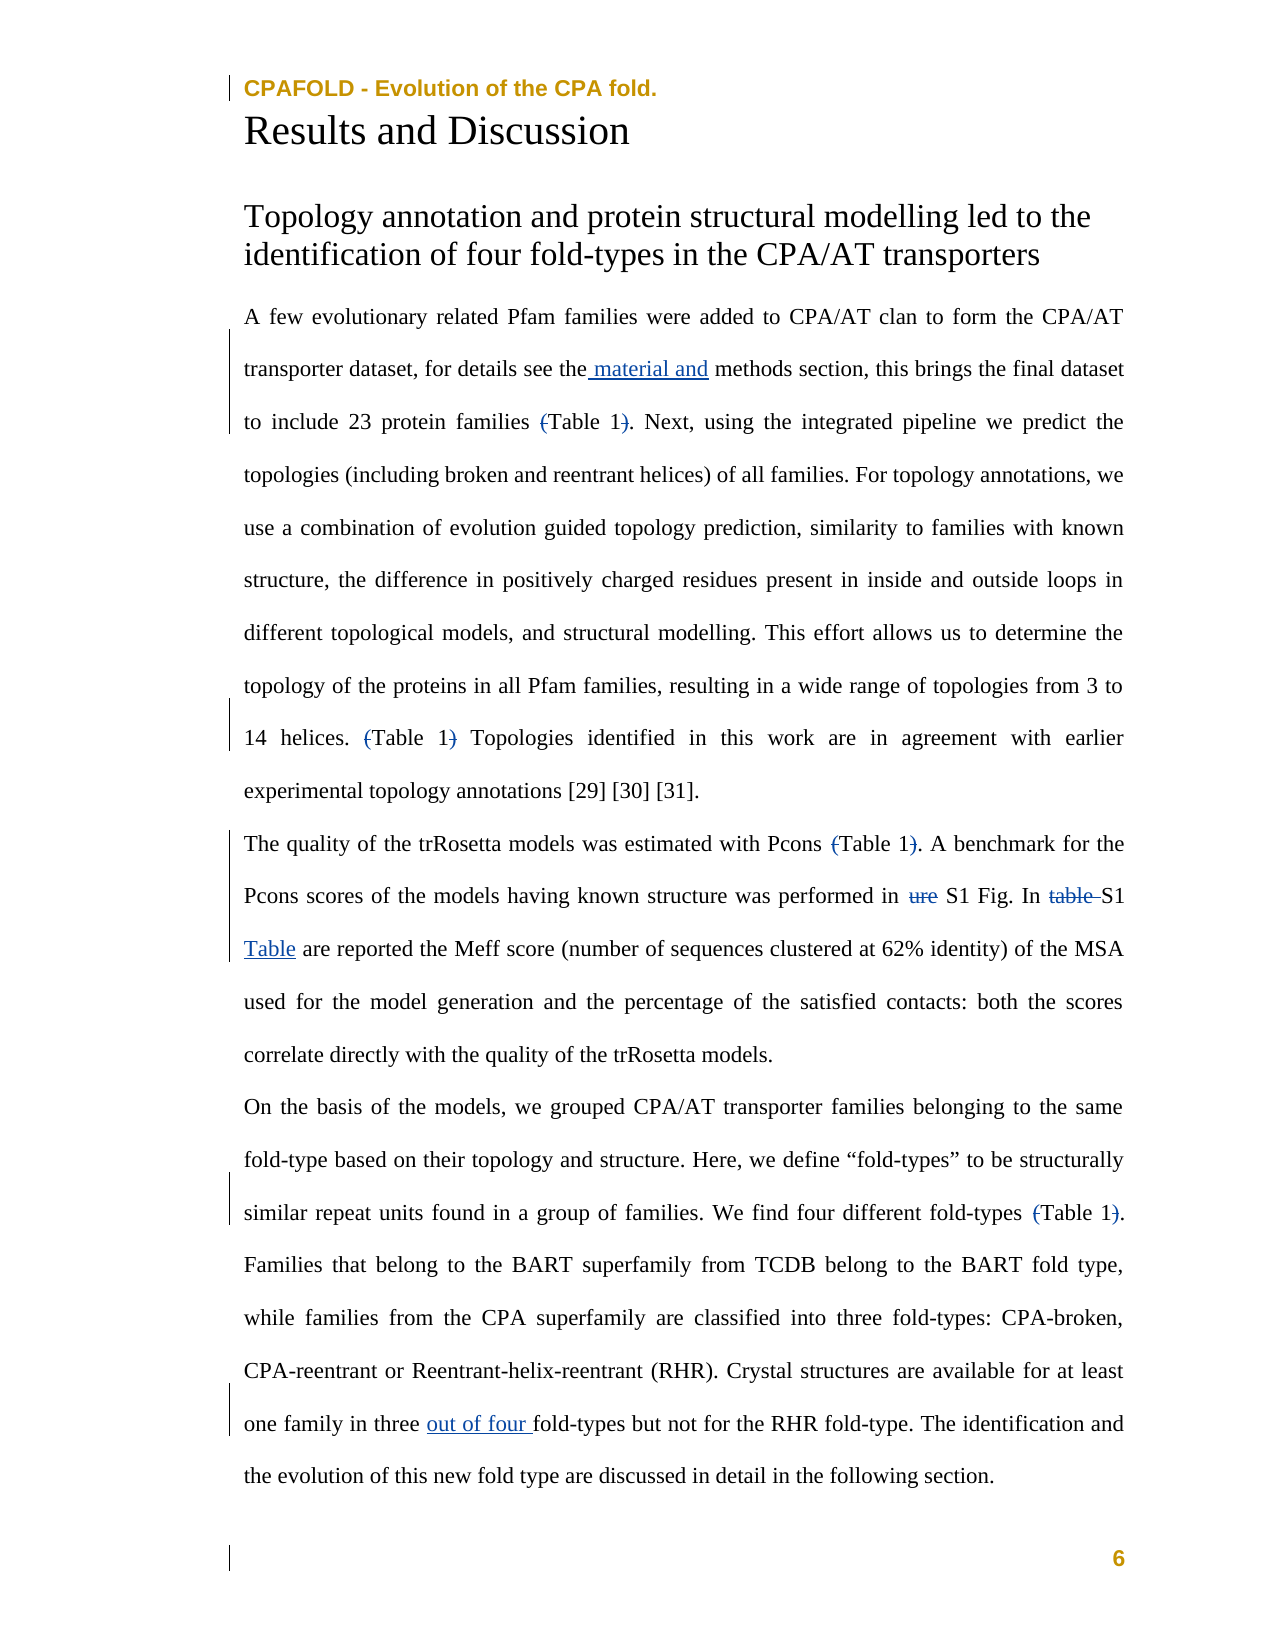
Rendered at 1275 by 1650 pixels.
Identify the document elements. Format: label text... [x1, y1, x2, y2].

text A few evolutionary related Pfam families were added to CPA/AT clan to form the CPA/AT transporter dataset, for details see the methods section, this brings the final dataset to include 23 protein families Table 1. Next, using the integrated pipeline we predict the topologies (including broken and reentrant helices) of all families. For topology annotations, we use a combination of evolution guided topology prediction, similarity to families with known structure, the difference in positively charged residues present in inside and outside loops in different topological models, and structural modelling. This effort allows us to determine the topology of the proteins in all Pfam families, resulting in a wide range of topologies from 3 to 14 helices. Table 1 Topologies identified in this work are in agreement with earlier experimental topology annotations [29] [30] [31]. [244, 303, 1125, 803]
text The quality of the trRosetta models was estimated with Pcons Table 1. A benchmark for the Pcons scores of the models having known structure was performed in S1 Fig. In S1 are reported the Meff score (number of sequences clustered at 62% identity) of the MSA used for the model generation and the percentage of the satisfied contacts: both the scores correlate directly with the quality of the trRosetta models. [244, 830, 1125, 1067]
subtitle Topology annotation and protein structural modelling led to the identification of four fold-types in the CPA/AT transporters [244, 196, 1125, 272]
subtitle Results and Discussion [244, 105, 1125, 153]
text On the basis of the models, we grouped CPA/AT transporter families belonging to the same fold-type based on their topology and structure. Here, we define “fold-types” to be structurally similar repeat units found in a group of families. We find four different fold-types Table 1. Families that belong to the BART superfamily from TCDB belong to the BART fold type, while families from the CPA superfamily are classified into three fold-types: CPA-broken, CPA-reentrant or Reentrant-helix-reentrant (RHR). Crystal structures are available for at least one family in three fold-types but not for the RHR fold-type. The identification and the evolution of this new fold type are discussed in detail in the following section. [244, 1093, 1125, 1489]
